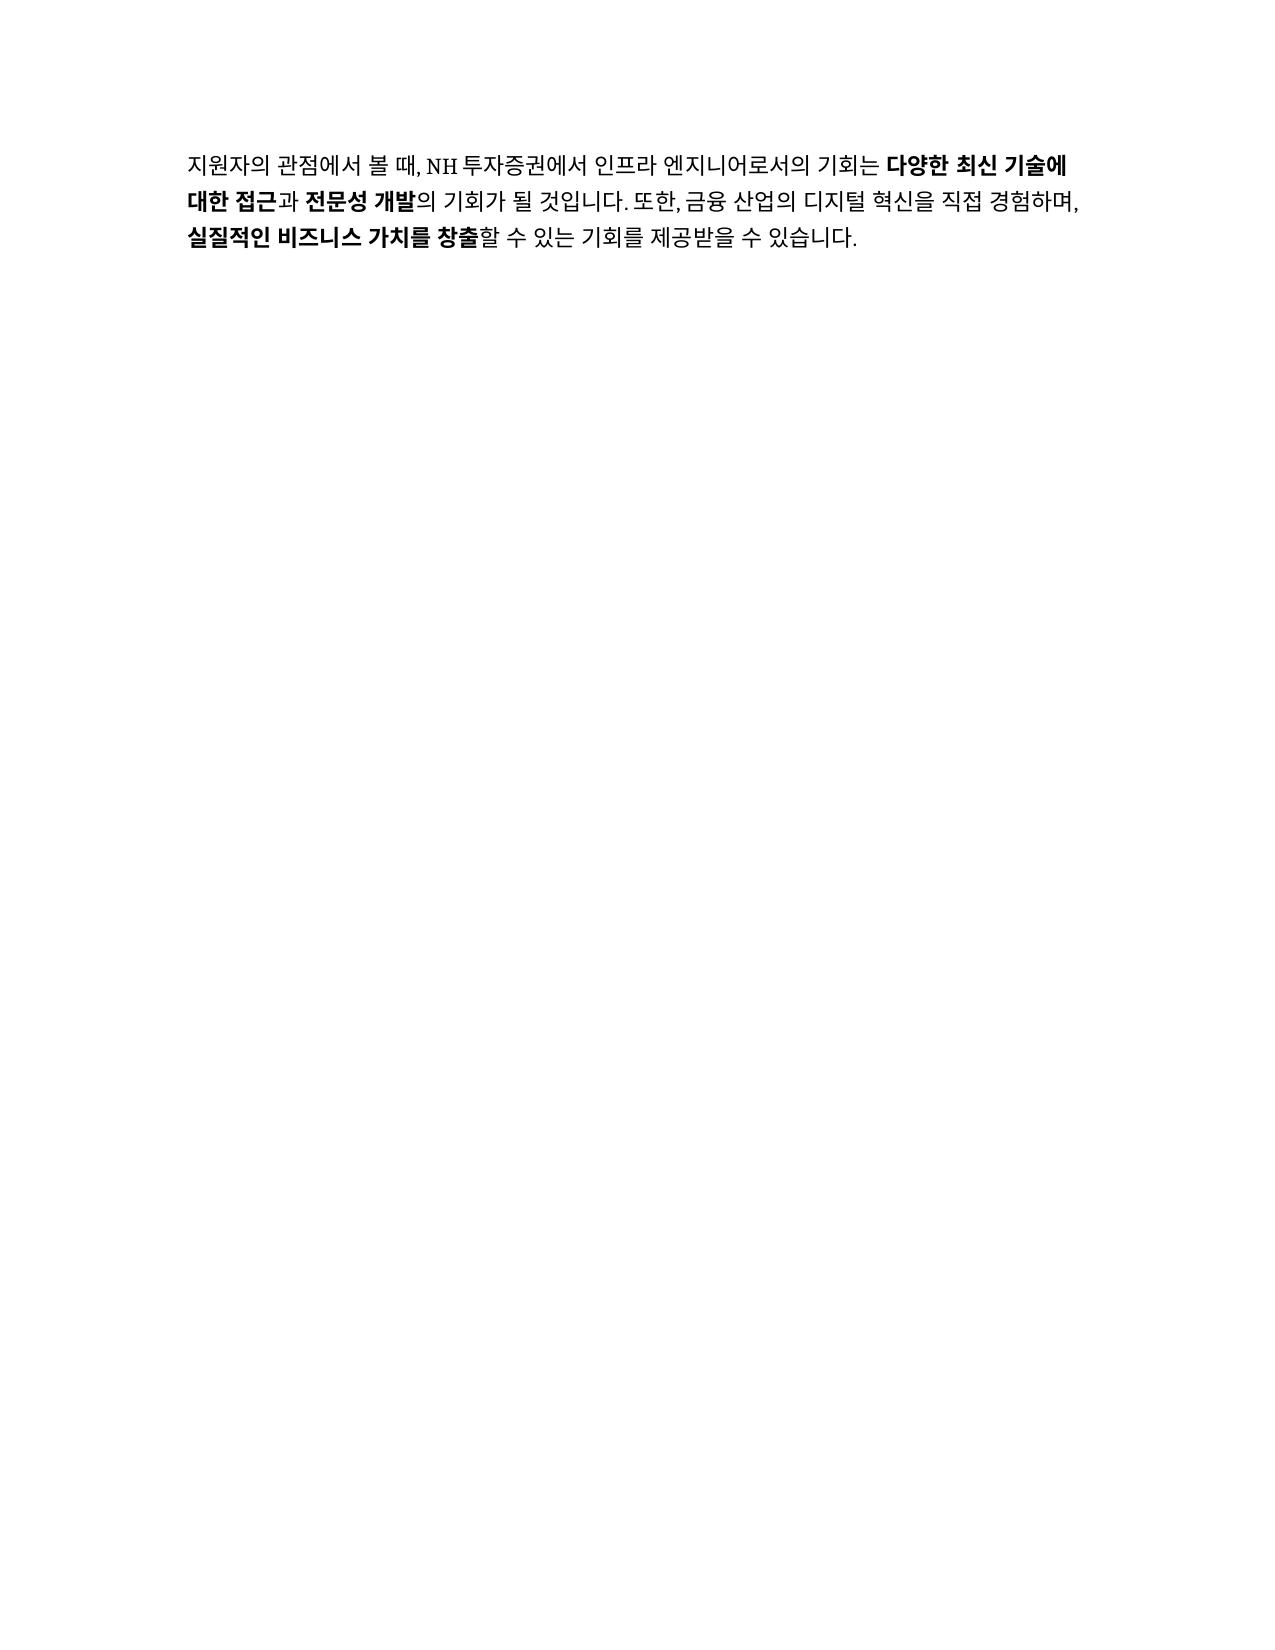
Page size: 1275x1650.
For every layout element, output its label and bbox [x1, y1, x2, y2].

text [187, 150, 1087, 253]
